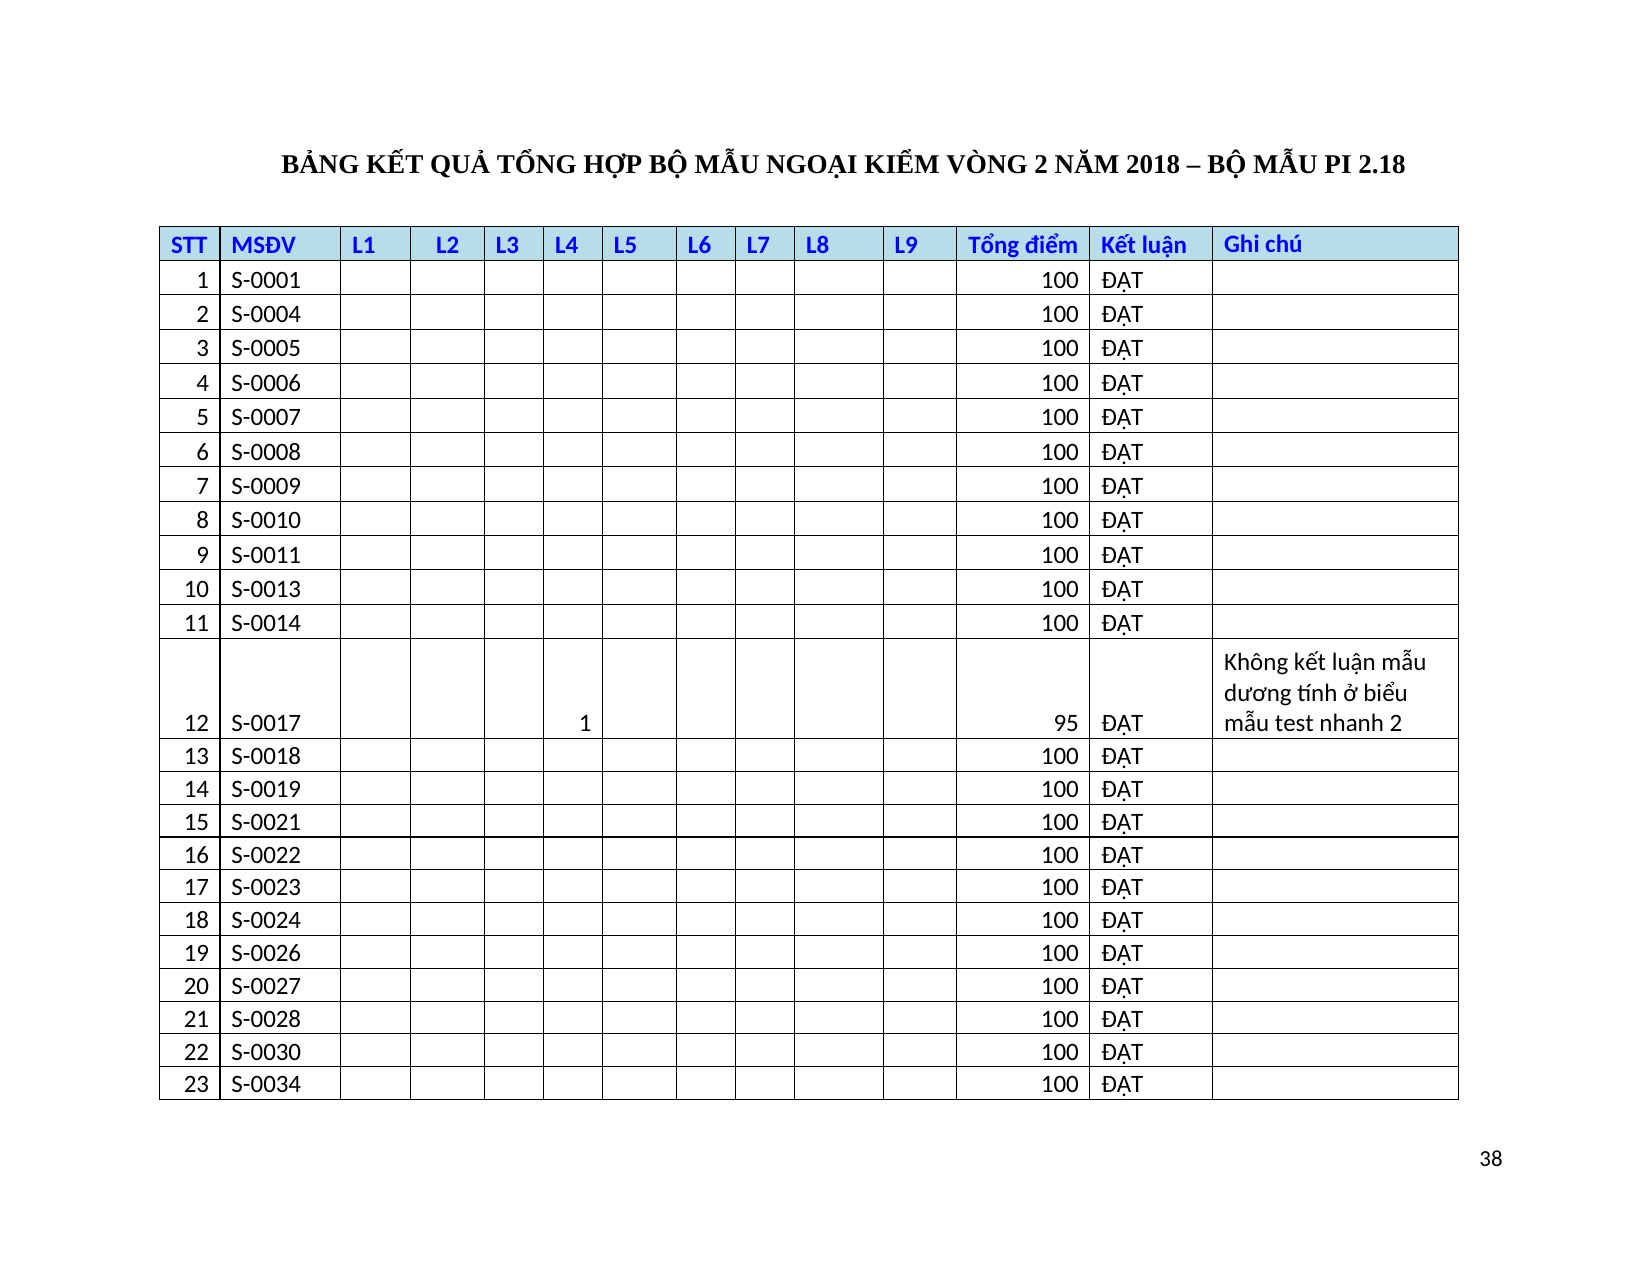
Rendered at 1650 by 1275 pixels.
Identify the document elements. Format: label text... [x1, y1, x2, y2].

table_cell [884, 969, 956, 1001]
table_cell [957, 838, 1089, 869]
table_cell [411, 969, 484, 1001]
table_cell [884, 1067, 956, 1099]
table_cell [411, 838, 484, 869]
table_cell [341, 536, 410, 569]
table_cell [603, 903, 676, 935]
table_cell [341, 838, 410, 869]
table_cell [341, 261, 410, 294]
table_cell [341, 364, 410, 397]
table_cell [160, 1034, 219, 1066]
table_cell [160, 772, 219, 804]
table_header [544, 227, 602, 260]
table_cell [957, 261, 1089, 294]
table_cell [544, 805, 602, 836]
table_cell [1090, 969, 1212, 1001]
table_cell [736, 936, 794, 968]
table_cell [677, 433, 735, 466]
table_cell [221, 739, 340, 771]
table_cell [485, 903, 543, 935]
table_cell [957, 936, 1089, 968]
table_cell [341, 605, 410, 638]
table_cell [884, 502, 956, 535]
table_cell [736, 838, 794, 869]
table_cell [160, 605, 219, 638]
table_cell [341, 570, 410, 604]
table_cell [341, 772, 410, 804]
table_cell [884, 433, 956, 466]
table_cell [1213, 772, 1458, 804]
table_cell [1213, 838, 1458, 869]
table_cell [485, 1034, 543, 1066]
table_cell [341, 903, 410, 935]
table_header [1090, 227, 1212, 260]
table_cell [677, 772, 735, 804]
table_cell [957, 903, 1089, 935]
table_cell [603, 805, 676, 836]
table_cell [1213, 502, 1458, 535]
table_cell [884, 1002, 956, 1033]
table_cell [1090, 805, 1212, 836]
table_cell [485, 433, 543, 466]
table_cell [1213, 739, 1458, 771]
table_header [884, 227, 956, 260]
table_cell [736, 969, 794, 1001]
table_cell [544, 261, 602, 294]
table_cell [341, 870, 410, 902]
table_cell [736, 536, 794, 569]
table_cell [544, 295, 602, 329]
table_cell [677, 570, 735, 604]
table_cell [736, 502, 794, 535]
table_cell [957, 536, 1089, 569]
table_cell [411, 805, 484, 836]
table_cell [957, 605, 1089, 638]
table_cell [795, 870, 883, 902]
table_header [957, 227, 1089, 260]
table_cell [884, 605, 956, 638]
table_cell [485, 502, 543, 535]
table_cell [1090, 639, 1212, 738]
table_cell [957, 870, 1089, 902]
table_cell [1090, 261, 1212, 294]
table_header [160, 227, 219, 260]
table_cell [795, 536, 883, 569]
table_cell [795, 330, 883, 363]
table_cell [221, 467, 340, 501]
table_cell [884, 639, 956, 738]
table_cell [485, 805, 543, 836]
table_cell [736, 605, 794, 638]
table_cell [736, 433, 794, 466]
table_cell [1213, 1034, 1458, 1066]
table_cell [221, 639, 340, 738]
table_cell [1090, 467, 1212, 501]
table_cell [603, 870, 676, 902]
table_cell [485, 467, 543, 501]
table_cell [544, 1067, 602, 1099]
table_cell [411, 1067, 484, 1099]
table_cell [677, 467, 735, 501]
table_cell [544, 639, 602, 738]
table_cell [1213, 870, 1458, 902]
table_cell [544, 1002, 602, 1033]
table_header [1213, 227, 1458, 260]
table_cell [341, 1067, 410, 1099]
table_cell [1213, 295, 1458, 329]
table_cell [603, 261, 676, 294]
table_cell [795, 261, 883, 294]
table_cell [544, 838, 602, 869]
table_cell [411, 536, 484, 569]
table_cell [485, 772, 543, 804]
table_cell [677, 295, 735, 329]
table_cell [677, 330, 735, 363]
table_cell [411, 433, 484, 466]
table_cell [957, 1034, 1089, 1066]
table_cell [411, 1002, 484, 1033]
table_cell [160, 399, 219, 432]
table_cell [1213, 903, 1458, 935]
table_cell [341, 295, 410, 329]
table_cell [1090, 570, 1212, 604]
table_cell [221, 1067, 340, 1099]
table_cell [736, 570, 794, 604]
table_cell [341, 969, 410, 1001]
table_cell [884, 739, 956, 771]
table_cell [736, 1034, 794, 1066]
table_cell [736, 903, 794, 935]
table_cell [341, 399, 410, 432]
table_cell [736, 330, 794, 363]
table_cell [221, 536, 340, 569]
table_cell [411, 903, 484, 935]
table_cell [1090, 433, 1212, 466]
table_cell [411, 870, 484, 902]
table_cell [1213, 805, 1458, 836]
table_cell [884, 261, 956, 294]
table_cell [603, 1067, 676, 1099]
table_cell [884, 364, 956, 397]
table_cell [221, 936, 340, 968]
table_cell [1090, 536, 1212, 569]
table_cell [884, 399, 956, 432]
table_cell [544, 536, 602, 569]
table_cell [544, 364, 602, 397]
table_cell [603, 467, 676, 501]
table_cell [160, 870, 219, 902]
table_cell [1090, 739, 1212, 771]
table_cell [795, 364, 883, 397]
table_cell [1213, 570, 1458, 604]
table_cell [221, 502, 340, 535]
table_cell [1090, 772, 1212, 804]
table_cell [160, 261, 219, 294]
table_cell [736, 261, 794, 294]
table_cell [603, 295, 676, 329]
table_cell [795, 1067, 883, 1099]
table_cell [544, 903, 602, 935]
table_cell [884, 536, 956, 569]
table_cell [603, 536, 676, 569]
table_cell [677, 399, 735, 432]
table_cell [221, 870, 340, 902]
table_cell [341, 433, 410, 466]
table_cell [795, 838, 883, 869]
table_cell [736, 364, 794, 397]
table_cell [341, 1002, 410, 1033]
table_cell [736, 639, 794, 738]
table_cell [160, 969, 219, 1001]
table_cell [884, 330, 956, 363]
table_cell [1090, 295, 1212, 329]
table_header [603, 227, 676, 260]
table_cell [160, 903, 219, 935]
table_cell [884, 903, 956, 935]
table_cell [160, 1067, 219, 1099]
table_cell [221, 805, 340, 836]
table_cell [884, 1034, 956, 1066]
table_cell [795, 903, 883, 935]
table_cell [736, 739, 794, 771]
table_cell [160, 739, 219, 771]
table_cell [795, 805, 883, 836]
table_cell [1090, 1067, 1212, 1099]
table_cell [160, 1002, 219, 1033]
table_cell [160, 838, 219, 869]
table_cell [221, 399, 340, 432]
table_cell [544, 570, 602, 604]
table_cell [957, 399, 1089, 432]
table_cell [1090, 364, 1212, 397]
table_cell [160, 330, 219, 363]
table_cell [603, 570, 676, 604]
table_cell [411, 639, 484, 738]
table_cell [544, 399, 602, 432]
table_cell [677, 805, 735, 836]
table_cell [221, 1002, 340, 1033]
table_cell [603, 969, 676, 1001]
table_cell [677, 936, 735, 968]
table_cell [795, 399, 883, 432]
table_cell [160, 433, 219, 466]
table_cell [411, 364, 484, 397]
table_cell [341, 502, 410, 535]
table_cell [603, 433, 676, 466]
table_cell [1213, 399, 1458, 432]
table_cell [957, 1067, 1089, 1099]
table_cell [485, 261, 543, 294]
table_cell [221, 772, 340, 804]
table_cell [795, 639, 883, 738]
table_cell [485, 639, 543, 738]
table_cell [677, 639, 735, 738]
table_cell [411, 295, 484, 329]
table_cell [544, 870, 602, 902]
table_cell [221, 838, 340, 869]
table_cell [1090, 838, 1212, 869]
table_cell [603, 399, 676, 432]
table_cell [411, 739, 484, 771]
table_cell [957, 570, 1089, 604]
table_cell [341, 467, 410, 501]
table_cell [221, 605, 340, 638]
text BẢNG KẾT QUẢ TỔNG HỢP BỘ MẪU NGOẠI KIỂM VÒNG 2 NĂM 2018 – BỘ MẪU PI 2.18 [185, 148, 1502, 179]
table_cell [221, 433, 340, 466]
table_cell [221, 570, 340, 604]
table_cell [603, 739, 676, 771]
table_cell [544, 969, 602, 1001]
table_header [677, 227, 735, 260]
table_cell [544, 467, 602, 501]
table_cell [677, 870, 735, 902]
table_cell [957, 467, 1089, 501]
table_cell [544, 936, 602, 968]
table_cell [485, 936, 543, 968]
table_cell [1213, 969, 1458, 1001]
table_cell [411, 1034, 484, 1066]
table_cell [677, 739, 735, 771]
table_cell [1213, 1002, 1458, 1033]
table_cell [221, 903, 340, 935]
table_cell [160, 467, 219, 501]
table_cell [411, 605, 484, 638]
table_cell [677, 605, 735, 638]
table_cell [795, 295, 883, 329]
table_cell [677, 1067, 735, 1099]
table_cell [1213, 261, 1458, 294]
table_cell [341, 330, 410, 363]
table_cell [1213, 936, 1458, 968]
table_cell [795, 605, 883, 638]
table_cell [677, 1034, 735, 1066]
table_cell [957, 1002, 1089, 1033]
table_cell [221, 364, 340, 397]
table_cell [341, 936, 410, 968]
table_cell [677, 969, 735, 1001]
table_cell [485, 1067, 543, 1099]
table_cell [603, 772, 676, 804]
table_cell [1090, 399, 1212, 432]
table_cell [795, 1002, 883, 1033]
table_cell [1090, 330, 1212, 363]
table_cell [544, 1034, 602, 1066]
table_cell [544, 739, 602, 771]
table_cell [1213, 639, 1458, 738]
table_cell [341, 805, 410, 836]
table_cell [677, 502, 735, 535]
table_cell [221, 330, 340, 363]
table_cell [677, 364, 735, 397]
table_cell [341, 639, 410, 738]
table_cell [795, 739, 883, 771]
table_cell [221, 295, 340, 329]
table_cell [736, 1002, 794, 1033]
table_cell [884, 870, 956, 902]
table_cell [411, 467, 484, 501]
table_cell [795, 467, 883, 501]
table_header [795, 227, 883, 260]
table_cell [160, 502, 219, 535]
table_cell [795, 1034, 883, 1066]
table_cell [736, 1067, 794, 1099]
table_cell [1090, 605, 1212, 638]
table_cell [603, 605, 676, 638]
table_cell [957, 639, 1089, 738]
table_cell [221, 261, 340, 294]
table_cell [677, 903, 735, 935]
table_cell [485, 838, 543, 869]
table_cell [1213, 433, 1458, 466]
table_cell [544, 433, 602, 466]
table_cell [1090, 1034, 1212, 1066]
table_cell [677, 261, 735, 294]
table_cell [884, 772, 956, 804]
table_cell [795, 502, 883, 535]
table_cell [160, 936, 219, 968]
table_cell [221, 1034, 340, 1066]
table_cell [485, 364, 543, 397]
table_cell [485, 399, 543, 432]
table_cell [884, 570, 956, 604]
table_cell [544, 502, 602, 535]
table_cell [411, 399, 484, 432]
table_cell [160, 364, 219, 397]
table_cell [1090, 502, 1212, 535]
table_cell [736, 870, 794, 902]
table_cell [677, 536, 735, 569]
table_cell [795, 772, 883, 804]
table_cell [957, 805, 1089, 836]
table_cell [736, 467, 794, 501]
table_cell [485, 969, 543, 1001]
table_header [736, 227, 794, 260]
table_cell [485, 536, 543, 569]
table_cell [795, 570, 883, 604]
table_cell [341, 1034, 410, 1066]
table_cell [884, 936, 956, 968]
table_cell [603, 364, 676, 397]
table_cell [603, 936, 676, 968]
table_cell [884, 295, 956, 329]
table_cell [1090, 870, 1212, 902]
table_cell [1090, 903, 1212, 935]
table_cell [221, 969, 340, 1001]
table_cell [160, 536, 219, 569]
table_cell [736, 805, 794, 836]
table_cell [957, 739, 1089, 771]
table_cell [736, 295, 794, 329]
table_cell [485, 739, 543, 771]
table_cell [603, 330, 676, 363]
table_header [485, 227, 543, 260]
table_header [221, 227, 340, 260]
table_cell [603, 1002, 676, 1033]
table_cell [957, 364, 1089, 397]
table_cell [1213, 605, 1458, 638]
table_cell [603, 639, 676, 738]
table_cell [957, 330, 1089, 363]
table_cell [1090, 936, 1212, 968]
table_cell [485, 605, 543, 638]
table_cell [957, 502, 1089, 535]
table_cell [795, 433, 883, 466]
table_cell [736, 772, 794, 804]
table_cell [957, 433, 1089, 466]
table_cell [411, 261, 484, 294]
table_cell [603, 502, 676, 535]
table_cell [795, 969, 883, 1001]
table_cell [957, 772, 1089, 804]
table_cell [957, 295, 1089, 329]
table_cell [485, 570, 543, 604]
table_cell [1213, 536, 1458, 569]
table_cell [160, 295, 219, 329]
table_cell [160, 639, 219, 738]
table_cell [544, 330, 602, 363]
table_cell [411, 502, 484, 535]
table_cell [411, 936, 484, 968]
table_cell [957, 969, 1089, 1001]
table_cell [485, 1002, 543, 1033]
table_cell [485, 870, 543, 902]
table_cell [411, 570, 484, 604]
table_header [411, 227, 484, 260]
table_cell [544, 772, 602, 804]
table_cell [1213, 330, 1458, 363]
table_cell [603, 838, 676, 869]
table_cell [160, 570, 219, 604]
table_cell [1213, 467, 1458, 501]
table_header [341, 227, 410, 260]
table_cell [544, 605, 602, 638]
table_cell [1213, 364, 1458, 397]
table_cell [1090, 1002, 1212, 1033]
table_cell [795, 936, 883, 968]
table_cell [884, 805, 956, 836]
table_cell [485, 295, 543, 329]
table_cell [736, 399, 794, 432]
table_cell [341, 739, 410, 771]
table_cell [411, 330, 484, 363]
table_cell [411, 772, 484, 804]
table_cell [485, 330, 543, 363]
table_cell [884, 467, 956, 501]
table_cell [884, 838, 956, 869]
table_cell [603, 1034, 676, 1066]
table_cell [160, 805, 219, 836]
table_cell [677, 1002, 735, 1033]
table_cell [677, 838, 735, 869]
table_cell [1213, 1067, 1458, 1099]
